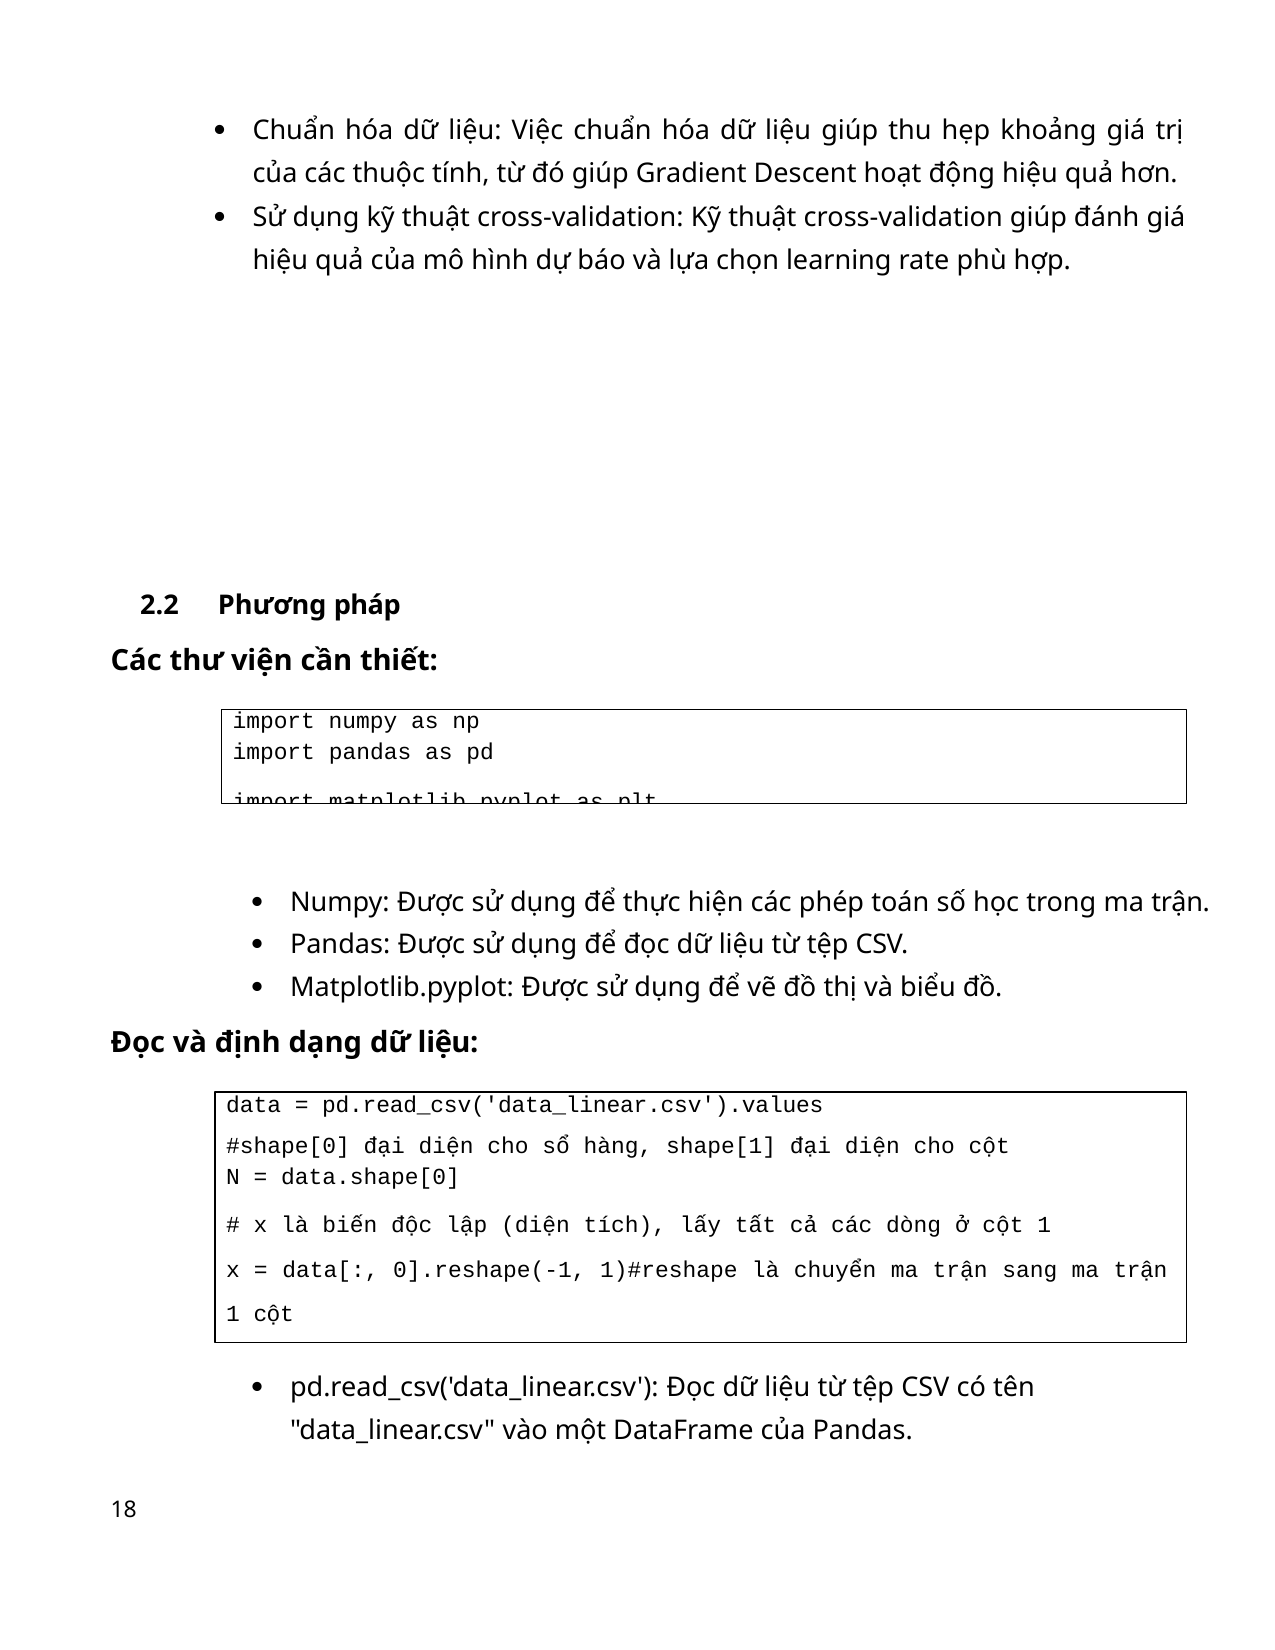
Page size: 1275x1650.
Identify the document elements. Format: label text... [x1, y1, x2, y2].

list Chuẩn hóa dữ liệu: Việc chuẩn hóa dữ liệu giúp thu hẹp khoảng giá trị của các thuộc tính, từ đó giúp Gradient Descent hoạt động hiệu quả hơn. [215, 110, 1186, 190]
list Sử dụng kỹ thuật cross-validation: Kỹ thuật cross-validation giúp đánh giá hiệu quả của mô hình dự báo và lựa chọn learning rate phù hợp. [215, 197, 1186, 278]
list Numpy: Được sử dụng để thực hiện các phép toán số học trong ma trận. [252, 882, 1229, 919]
list Pandas: Được sử dụng để đọc dữ liệu từ tệp CSV. [252, 925, 1229, 962]
list Phương pháp [140, 586, 1229, 622]
list pd.read_csv('data_linear.csv'): Đọc dữ liệu từ tệp CSV có tên "data_linear.csv" vào một DataFrame của Pandas. [252, 1343, 1187, 1447]
subtitle Đọc và định dạng dữ liệu: [110, 1021, 1229, 1061]
list Matplotlib.pyplot: Được sử dụng để vẽ đồ thị và biểu đồ. [252, 968, 1229, 1005]
list pd.read_csv('data_linear.csv'): Đọc dữ liệu từ tệp CSV có tên "data_linear.csv" vào một DataFrame của Pandas. [252, 1109, 1186, 1342]
subtitle Các thư viện cần thiết: [110, 639, 1229, 679]
